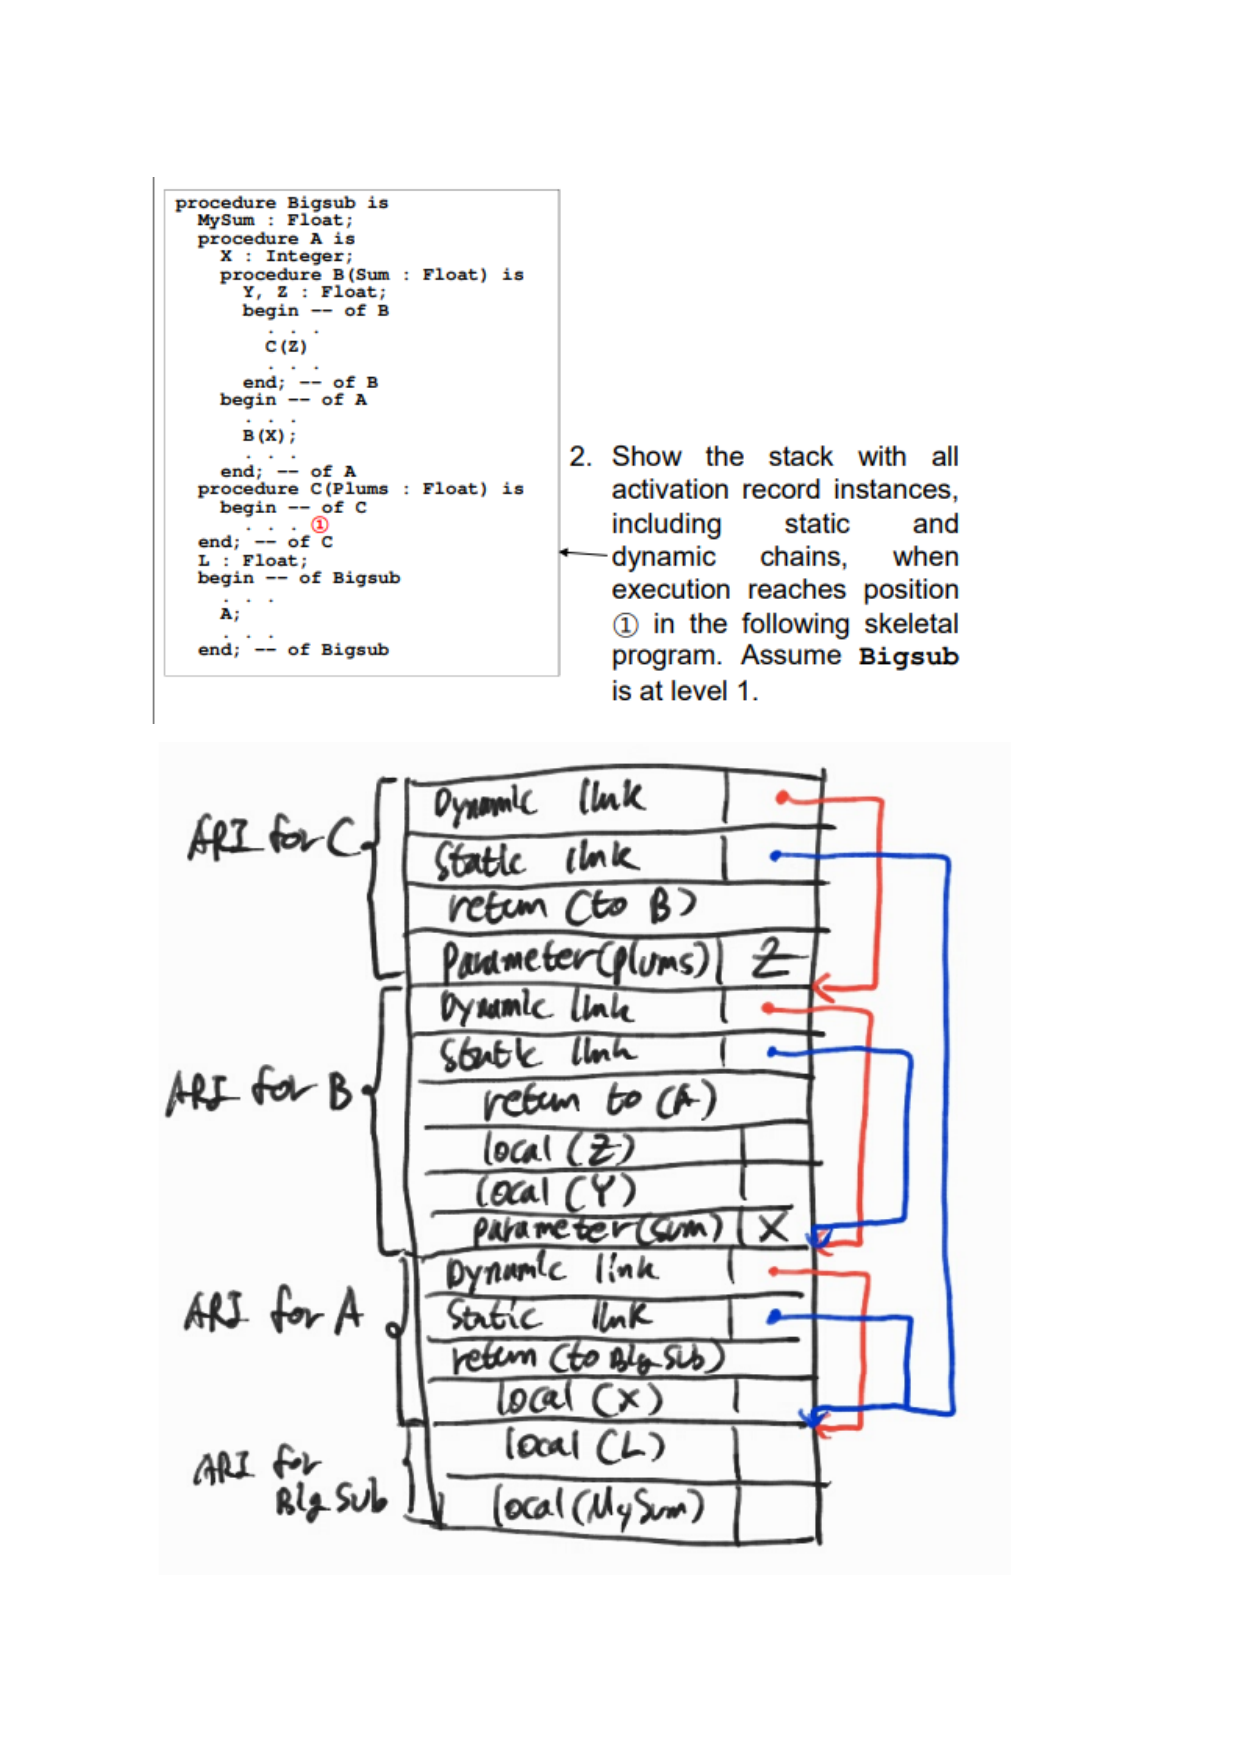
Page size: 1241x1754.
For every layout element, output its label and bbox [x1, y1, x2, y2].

picture [150, 177, 972, 724]
picture [150, 742, 1011, 1575]
